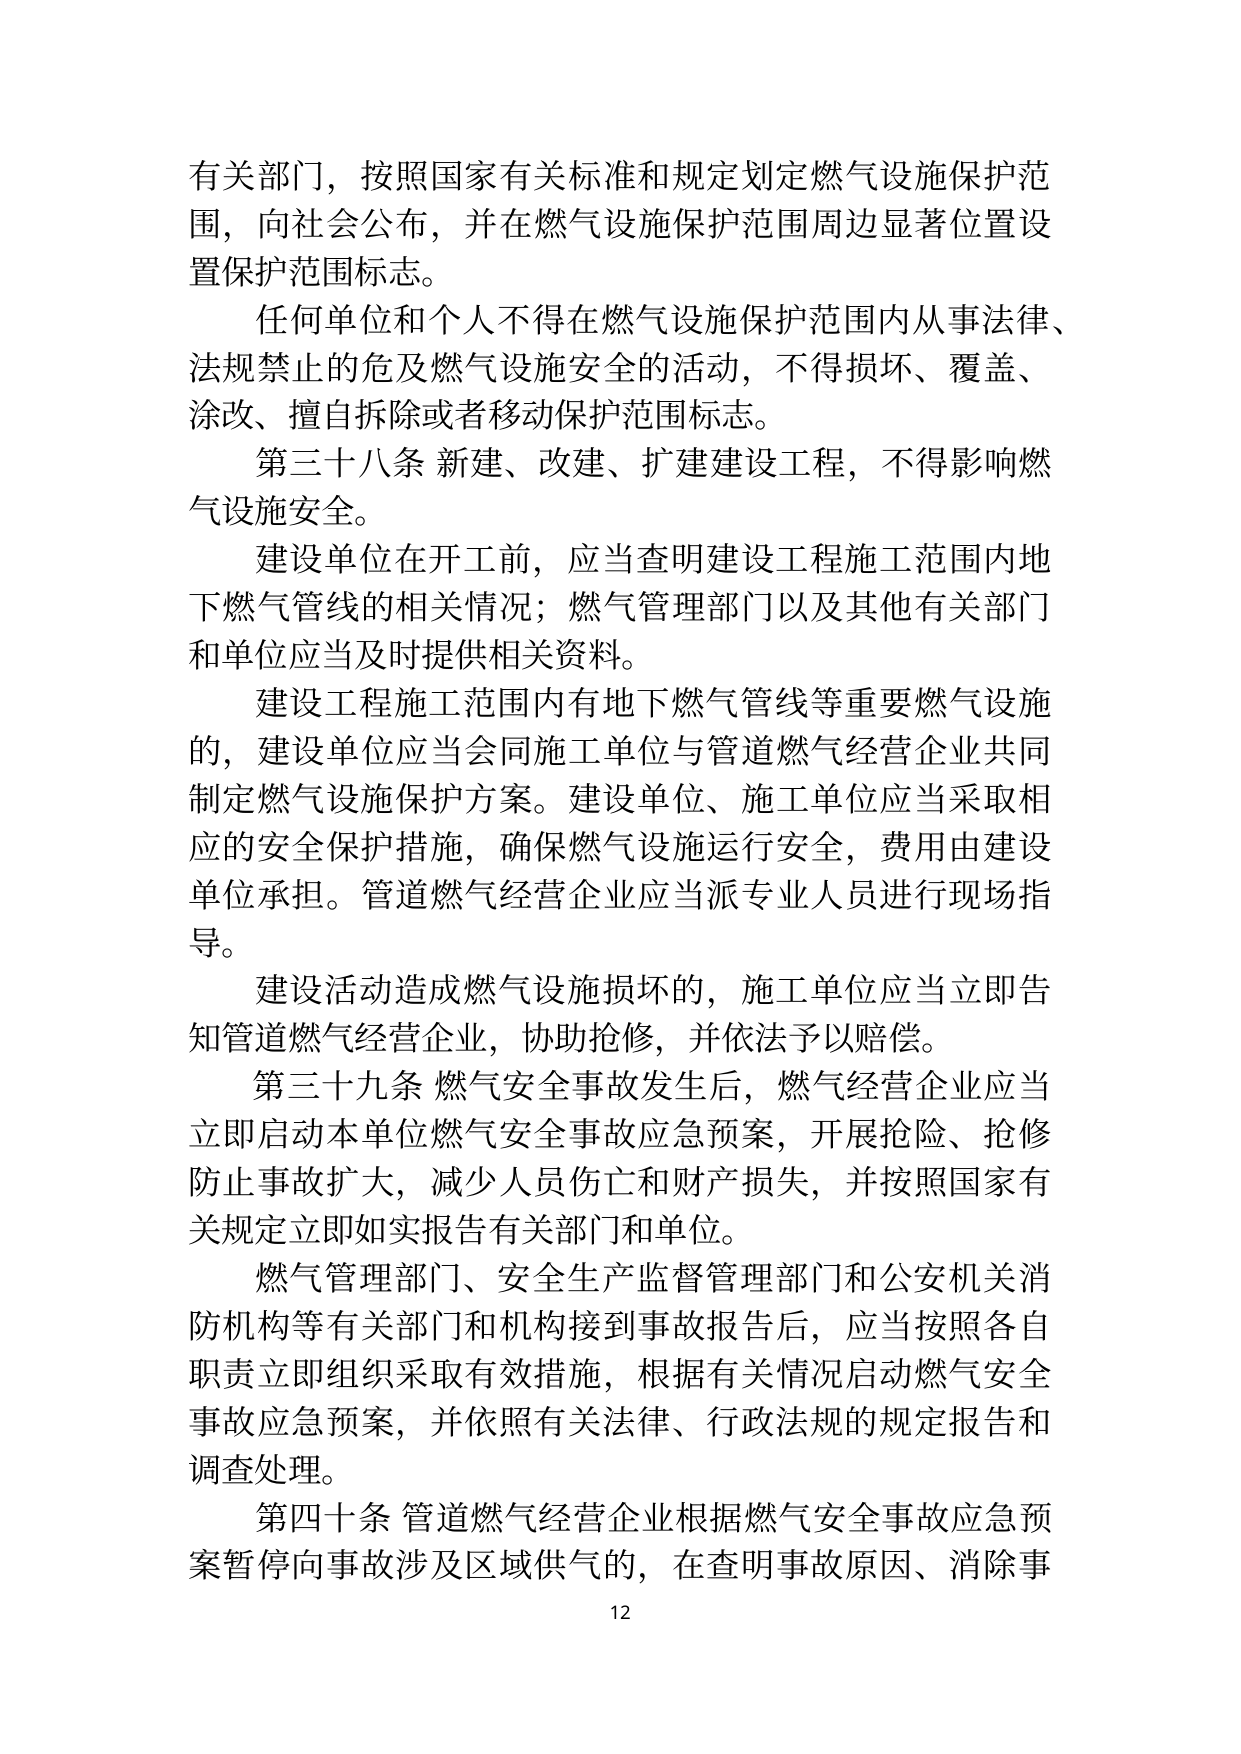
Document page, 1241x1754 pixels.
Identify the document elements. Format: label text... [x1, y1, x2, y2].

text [188, 1492, 1052, 1587]
text 第三十九条 燃气安全事故发生后，燃气经营企业应当立即启动本单位燃气安全事故应急预案，开展抢险、抢修，防止事故扩大，减少人员伤亡和财产损失，并按照国家有关规定立即如实报告有关部门和单位。 [188, 1060, 1052, 1252]
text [188, 150, 1052, 294]
text 第三十八条 新建、改建、扩建建设工程，不得影响燃气设施安全。 [188, 437, 1052, 533]
text 建设单位在开工前，应当查明建设工程施工范围内地下燃气管线的相关情况；燃气管理部门以及其他有关部门和单位应当及时提供相关资料。 [188, 533, 1052, 677]
text 燃气管理部门、安全生产监督管理部门和公安机关消防机构等有关部门和机构接到事故报告后，应当按照各自职责立即组织采取有效措施，根据有关情况启动燃气安全事故应急预案，并依照有关法律、行政法规的规定报告和调查处理。 [188, 1252, 1052, 1492]
text 建设活动造成燃气设施损坏的，施工单位应当立即告知管道燃气经营企业，协助抢修，并依法予以赔偿。 [188, 964, 1052, 1060]
text 任何单位和个人不得在燃气设施保护范围内从事法律、法规禁止的危及燃气设施安全的活动，不得损坏、覆盖、涂改、擅自拆除或者移动保护范围标志。 [188, 294, 1052, 437]
text 建设工程施工范围内有地下燃气管线等重要燃气设施的，建设单位应当会同施工单位与管道燃气经营企业共同制定燃气设施保护方案。建设单位、施工单位应当采取相应的安全保护措施，确保燃气设施运行安全，费用由建设单位承担。管道燃气经营企业应当派专业人员进行现场指导。 [188, 677, 1052, 964]
